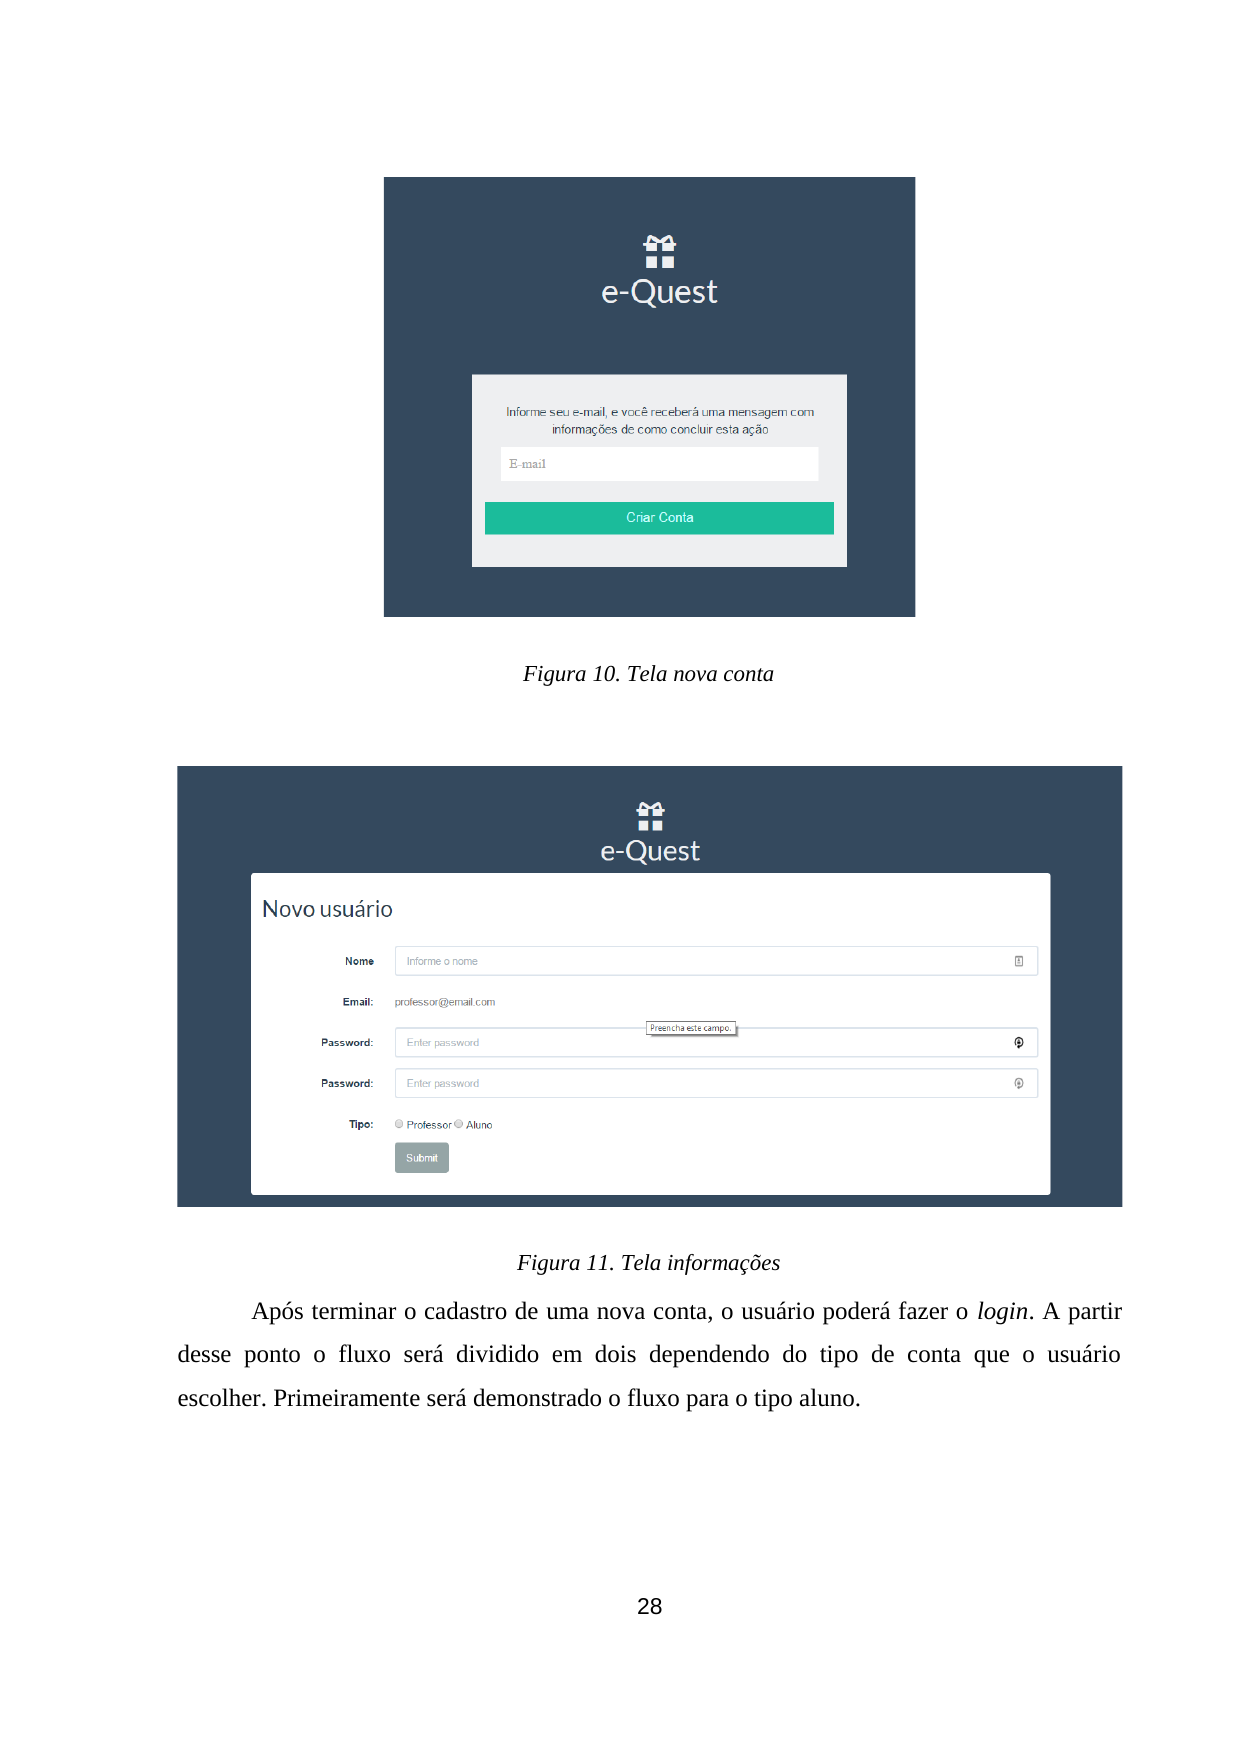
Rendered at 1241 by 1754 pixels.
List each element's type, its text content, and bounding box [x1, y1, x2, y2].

picture [177, 766, 1123, 1207]
picture [383, 177, 916, 617]
text Após terminar o cadastro de uma nova conta, o usuário poderá fazer o login. A partir desse ponto o fluxo será dividido em dois dependendo do tipo de conta que o usuário escolher. Primeiramente será demonstrado o fluxo para o tipo aluno. [177, 1296, 1122, 1411]
